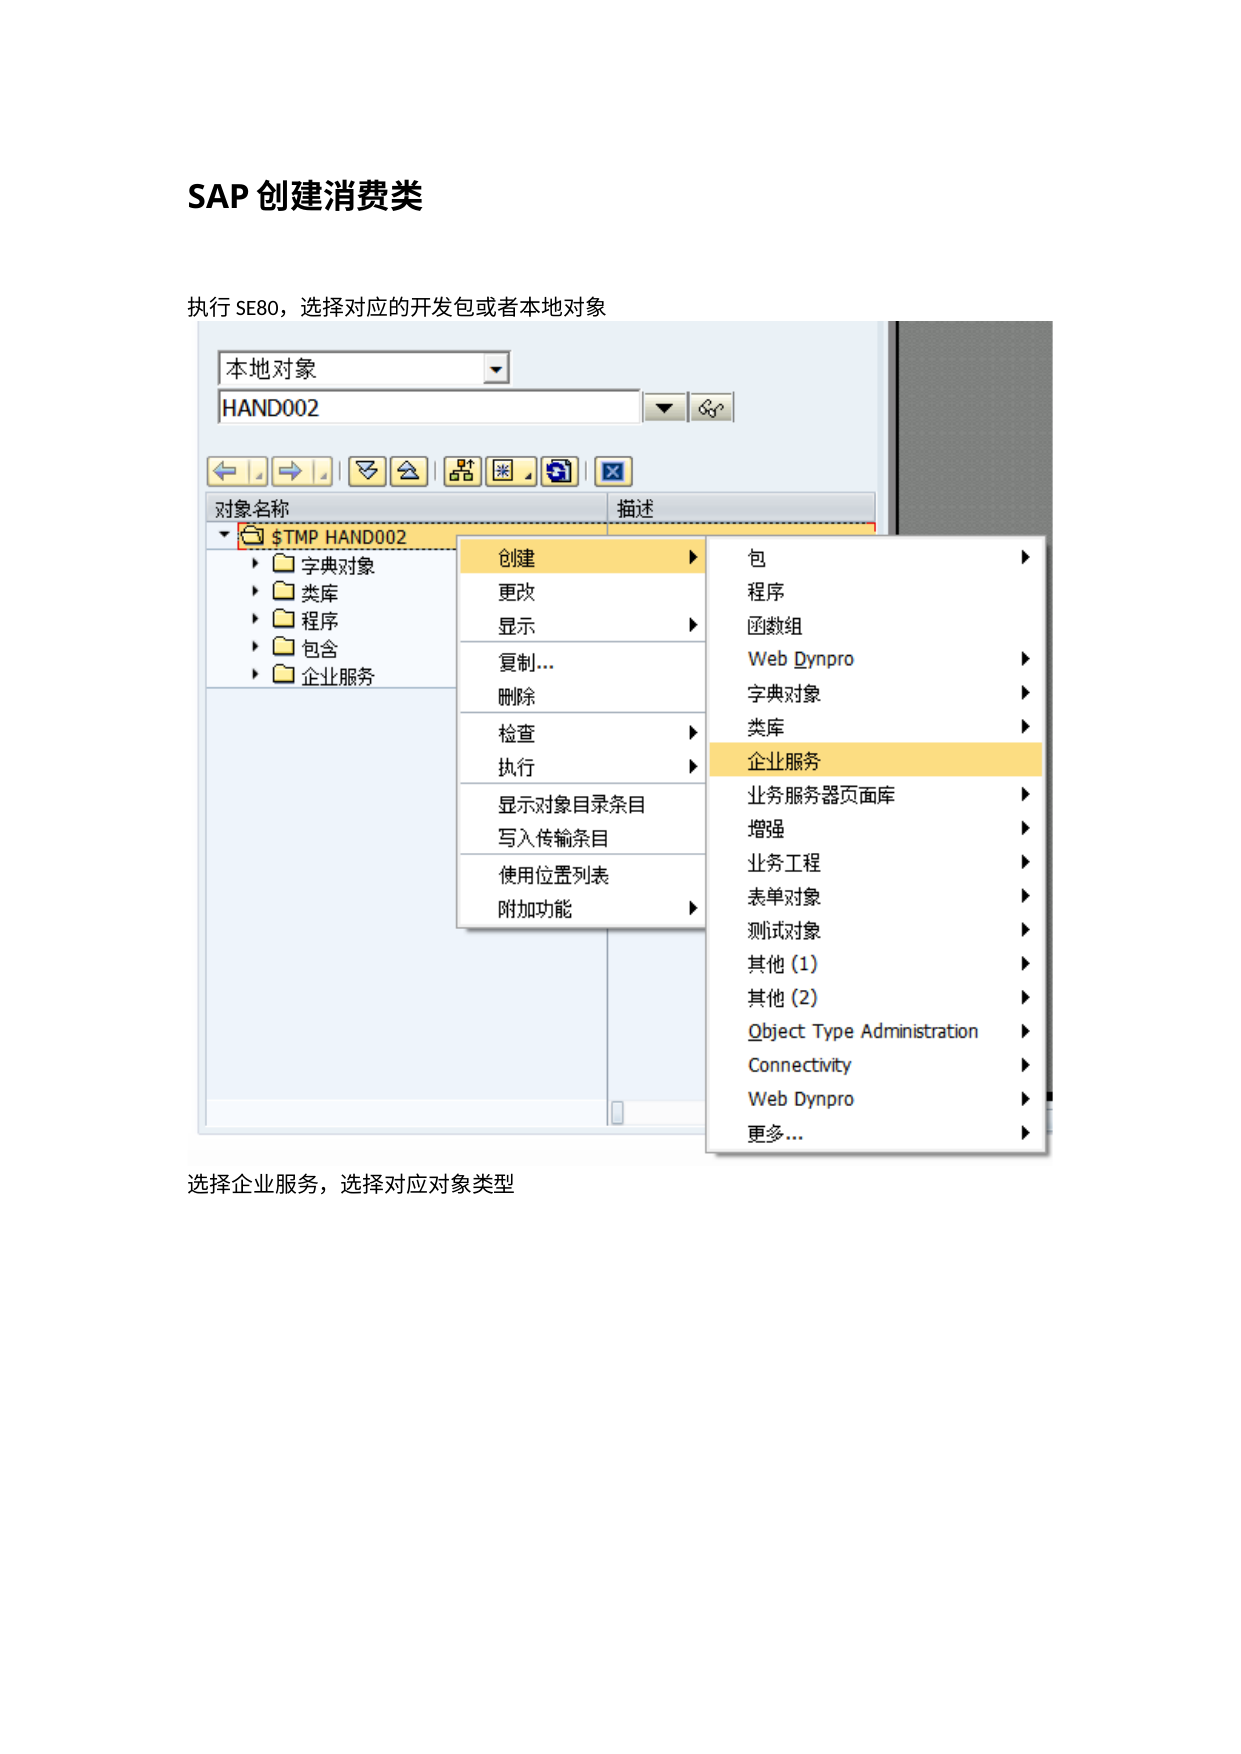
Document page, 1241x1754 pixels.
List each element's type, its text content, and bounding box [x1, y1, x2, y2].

text 执行SE80，选择对应的开发包或者本地对象 [187, 289, 1053, 321]
subtitle SAP创建消费类 [187, 162, 1053, 227]
text 选择企业服务，选择对应对象类型 [187, 1167, 1053, 1199]
picture [187, 321, 1053, 1166]
